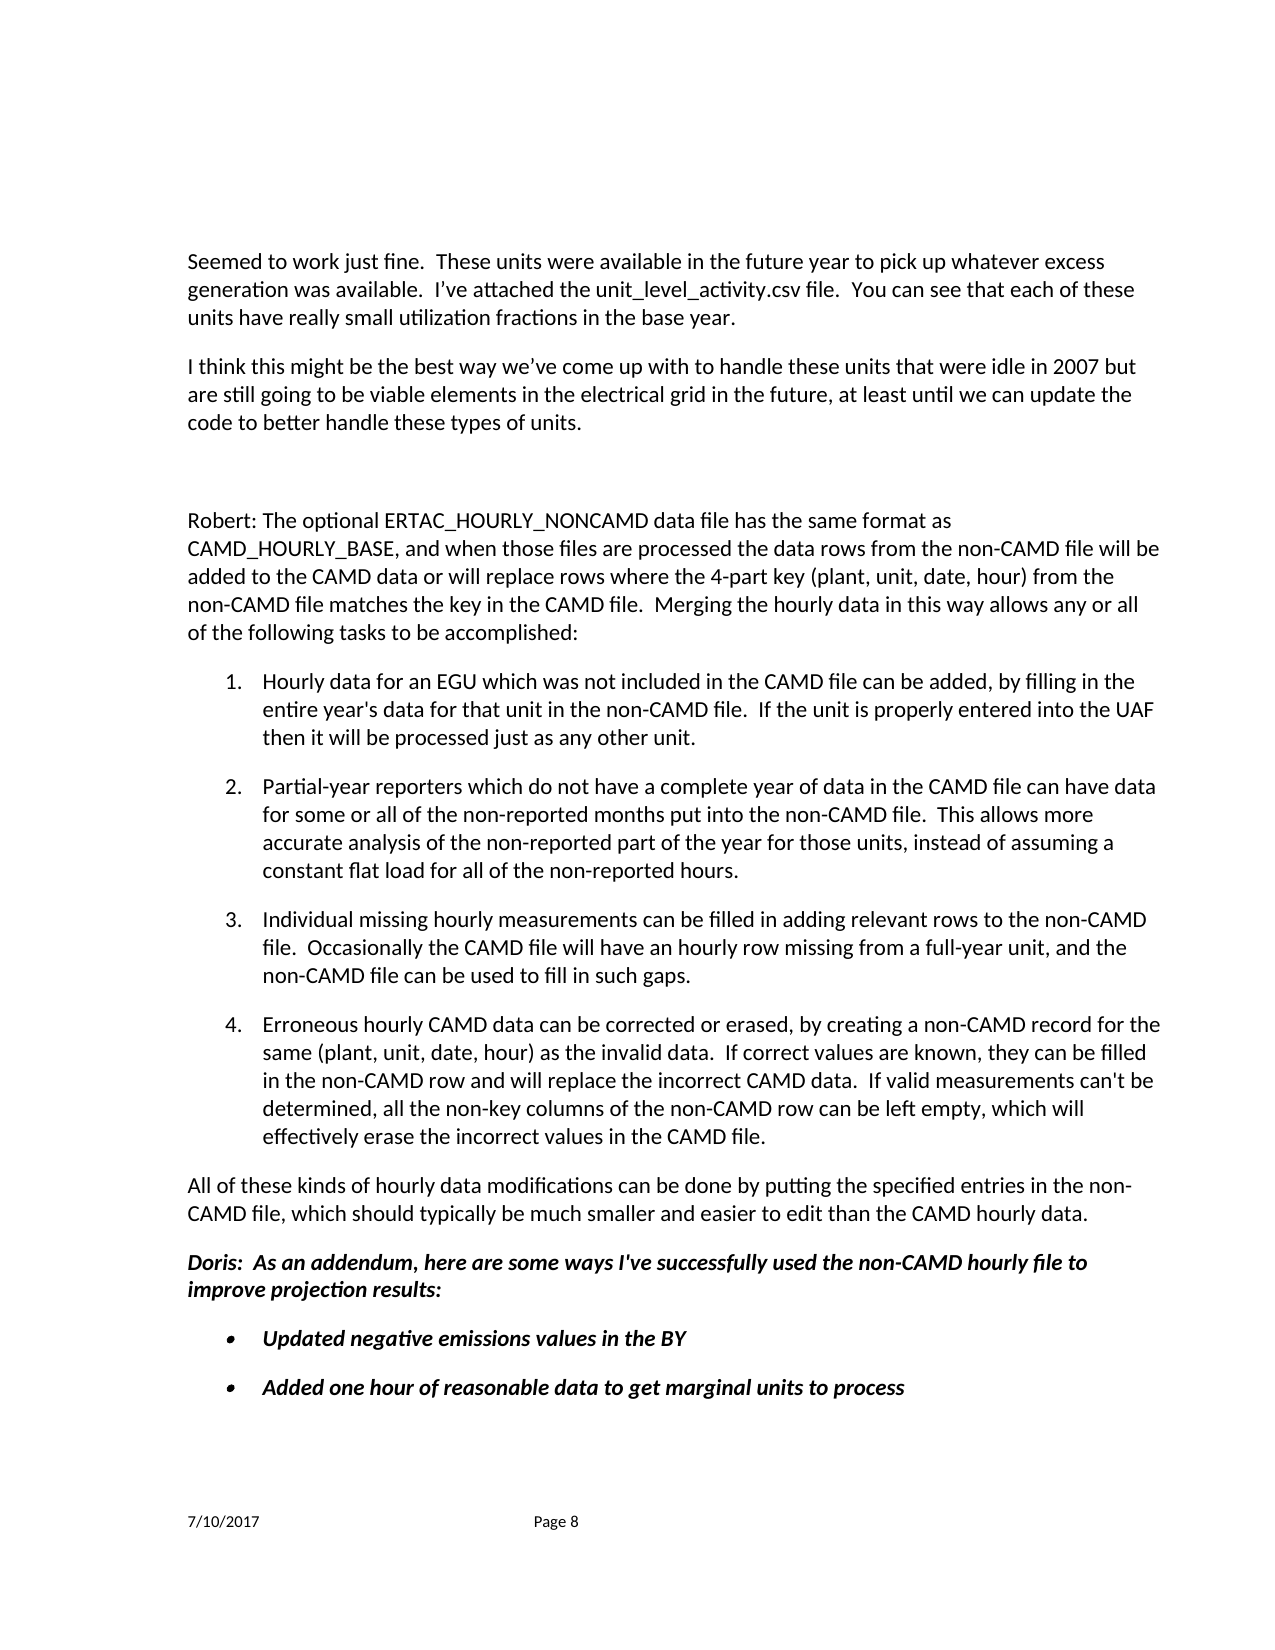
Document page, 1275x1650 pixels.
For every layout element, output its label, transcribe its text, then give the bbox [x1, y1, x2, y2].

list Partial-year reporters which do not have a complete year of data in the CAMD file can have data for some or all of the non-reported months put into the non-CAMD file. This allows more accurate analysis of the non-reported part of the year for those units, instead of assuming a constant flat load for all of the non-reported hours. [225, 772, 1162, 884]
text Doris: As an addendum, here are some ways I've successfully used the non-CAMD hourly file to improve projection results: [187, 1248, 1162, 1304]
text I think this might be the best way we’ve come up with to handle these units that were idle in 2007 but are still going to be viable elements in the electrical grid in the future, at least until we can update the code to better handle these types of units. [187, 352, 1162, 436]
text Seemed to work just fine. These units were available in the future year to pick up whatever excess generation was available. I’ve attached the unit_level_activity.csv file. You can see that each of these units have really small utilization fractions in the base year. [187, 247, 1162, 332]
list Hourly data for an EGU which was not included in the CAMD file can be added, by filling in the entire year's data for that unit in the non-CAMD file. If the unit is properly entered into the UAF then it will be processed just as any other unit. [225, 667, 1162, 751]
list Updated negative emissions values in the BY [225, 1324, 1162, 1352]
text All of these kinds of hourly data modifications can be done by putting the specified entries in the non-CAMD file, which should typically be much smaller and easier to edit than the CAMD hourly data. [187, 1171, 1162, 1227]
list Added one hour of reasonable data to get marginal units to process [225, 1373, 1162, 1401]
list Individual missing hourly measurements can be filled in adding relevant rows to the non-CAMD file. Occasionally the CAMD file will have an hourly row missing from a full-year unit, and the non-CAMD file can be used to fill in such gaps. [225, 905, 1162, 989]
list Erroneous hourly CAMD data can be corrected or erased, by creating a non-CAMD record for the same (plant, unit, date, hour) as the invalid data. If correct values are known, they can be filled in the non-CAMD row and will replace the incorrect CAMD data. If valid measurements can't be determined, all the non-key columns of the non-CAMD row can be left empty, which will effectively erase the incorrect values in the CAMD file. [225, 1010, 1162, 1150]
text Robert: The optional ERTAC_HOURLY_NONCAMD data file has the same format as CAMD_HOURLY_BASE, and when those files are processed the data rows from the non-CAMD file will be added to the CAMD data or will replace rows where the 4-part key (plant, unit, date, hour) from the non-CAMD file matches the key in the CAMD file. Merging the hourly data in this way allows any or all of the following tasks to be accomplished: [187, 506, 1162, 646]
